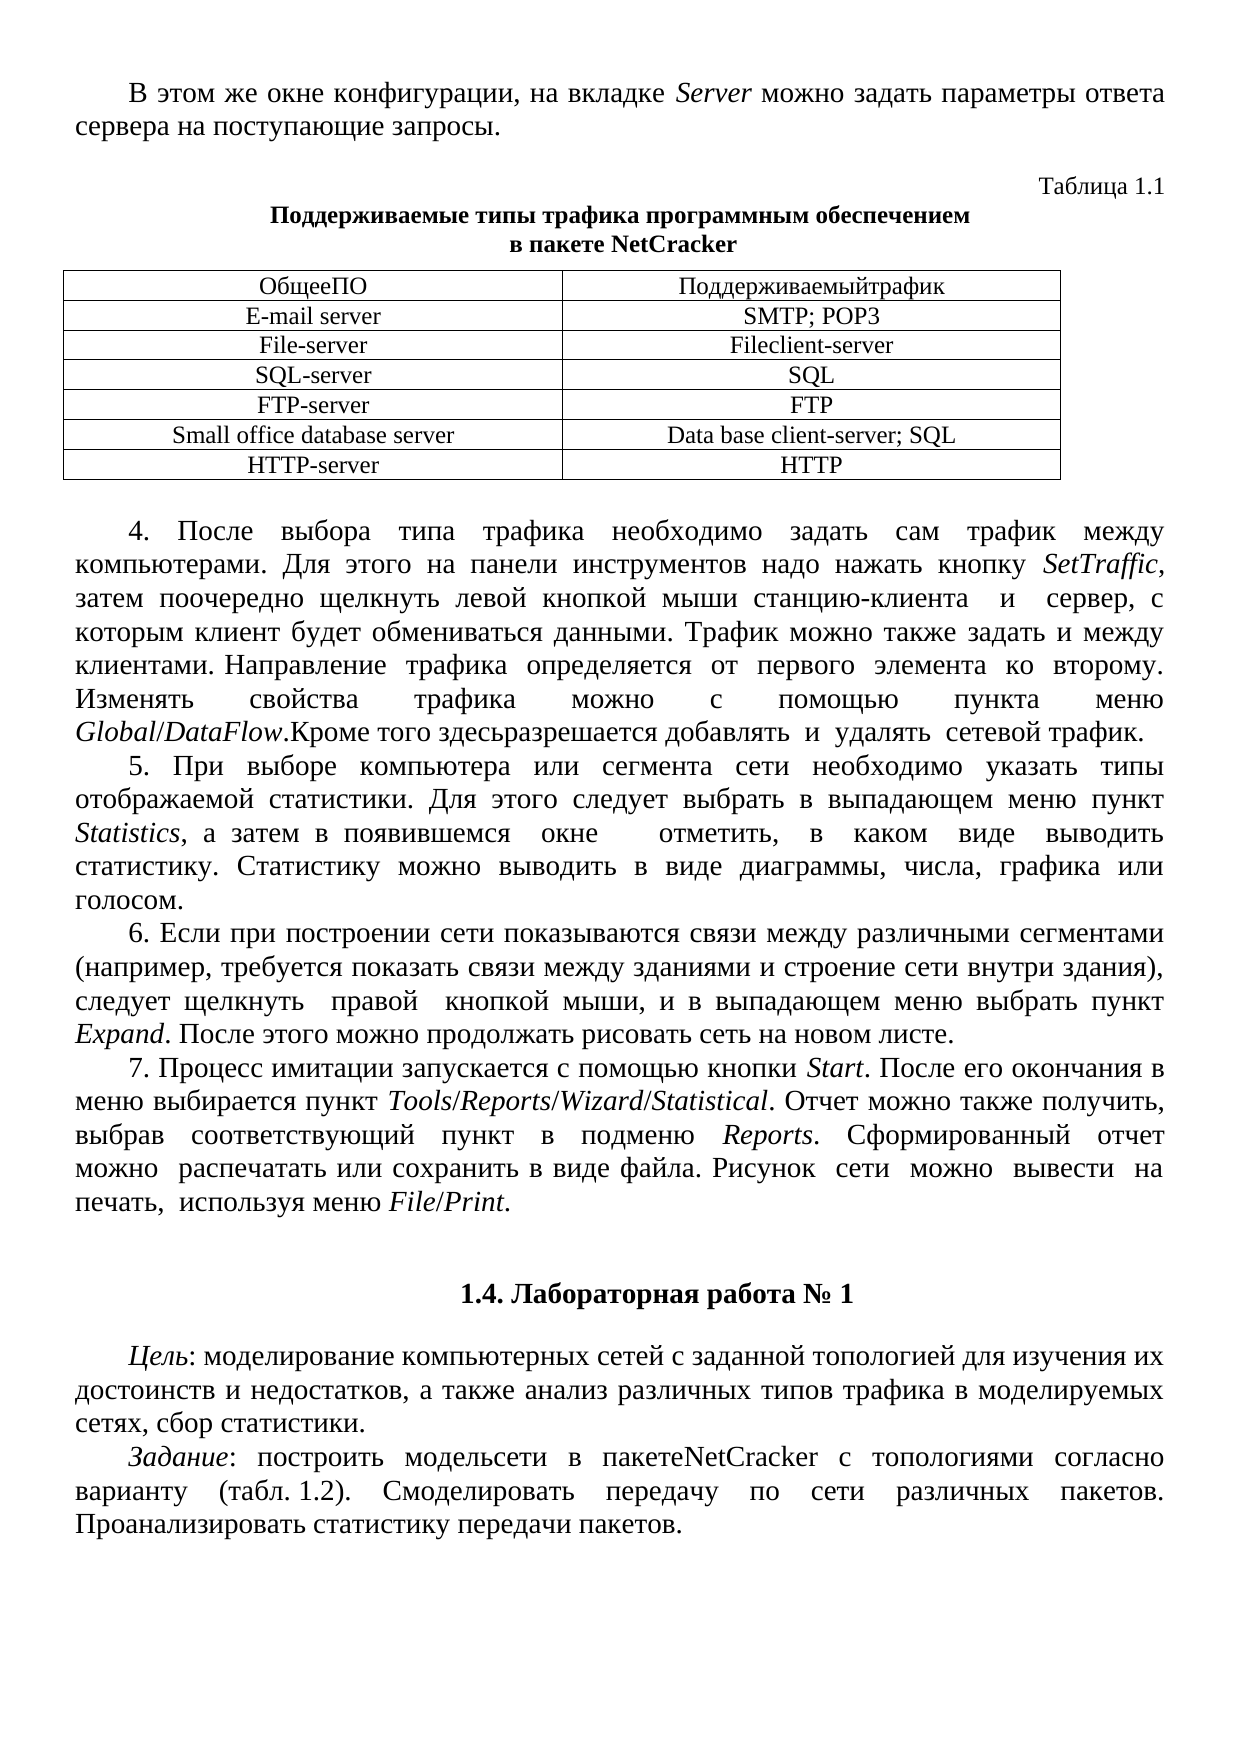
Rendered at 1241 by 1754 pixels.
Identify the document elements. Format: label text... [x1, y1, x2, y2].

table_cell FTP-server [64, 390, 562, 419]
table_cell Fileclient-server [563, 331, 1060, 359]
table_cell File-server [64, 331, 562, 359]
table_cell Small office database server [64, 420, 562, 449]
table_cell SQL-server [64, 360, 562, 389]
list 5. При выборе компьютера или сегмента сети необходимо указать типы отображаемой статистики. Для этого следует выбрать в выпадающем меню пункт Statistics, а затем в появившемся окне отметить, в каком виде выводить статистику. Статистику можно выводить в виде диаграммы, числа, графика или голосом. [75, 748, 1165, 916]
list В этом же окне конфигурации, на вкладке Server можно задать параметры ответа сервера на поступающие запросы. [75, 75, 1165, 142]
list в пакете NetCracker [75, 229, 1165, 257]
table_cell FTP [563, 390, 1060, 419]
text Задание: построить модельсети в пакетеNetCracker с топологиями согласно варианту (табл. 1.2). Смоделировать передачу по сети различных пакетов. Проанализировать статистику передачи пакетов. [75, 1439, 1165, 1540]
table_cell Data base client-server; SQL [563, 420, 1060, 449]
table_header ОбщееПО [64, 271, 562, 300]
table_header Поддерживаемыйтрафик [563, 271, 1060, 300]
table_cell HTTP-server [64, 450, 562, 478]
list Поддерживаемые типы трафика программным обеспечением [75, 200, 1165, 229]
table_cell SMTP; POP3 [563, 301, 1060, 329]
text Таблица 1.1 [75, 171, 1165, 200]
list 4. После выбора типа трафика необходимо задать сам трафик между компьютерами. Для этого на панели инструментов надо нажать кнопку SetTraffic, затем поочередно щелкнуть левой кнопкой мыши станцию-клиента и сервер, с которым клиент будет обмениваться данными. Трафик можно также задать и между клиентами. Направление трафика определяется от первого элемента ко второму. Изменять свойства трафика можно с помощью пункта меню Global/DataFlow.Кроме того здесьразрешается добавлять и удалять сетевой трафик. [75, 513, 1165, 748]
list 6. Если при построении сети показываются связи между различными сегментами (например, требуется показать связи между зданиями и строение сети внутри здания), следует щелкнуть правой кнопкой мыши, и в выпадающем меню выбрать пункт Expand. После этого можно продолжать рисовать сеть на новом листе. [75, 916, 1165, 1050]
text 1.4. Лабораторная работа № 1 [75, 1276, 1165, 1309]
table_cell E-mail server [64, 301, 562, 329]
text Цель: моделирование компьютерных сетей с заданной топологией для изучения их достоинств и недостатков, а также анализ различных типов трафика в моделируемых сетях, сбор статистики. [75, 1338, 1165, 1439]
table_cell SQL [563, 360, 1060, 389]
list 7. Процесс имитации запускается с помощью кнопки Start. После его окончания в меню выбирается пункт Tools/Reports/Wizard/Statistical. Отчет можно также получить, выбрав соответствующий пункт в подменю Reports. Сформированный отчет можно распечатать или сохранить в виде файла. Рисунок сети можно вывести на печать, используя меню File/Print. [75, 1050, 1165, 1217]
table_cell HTTP [563, 450, 1060, 478]
